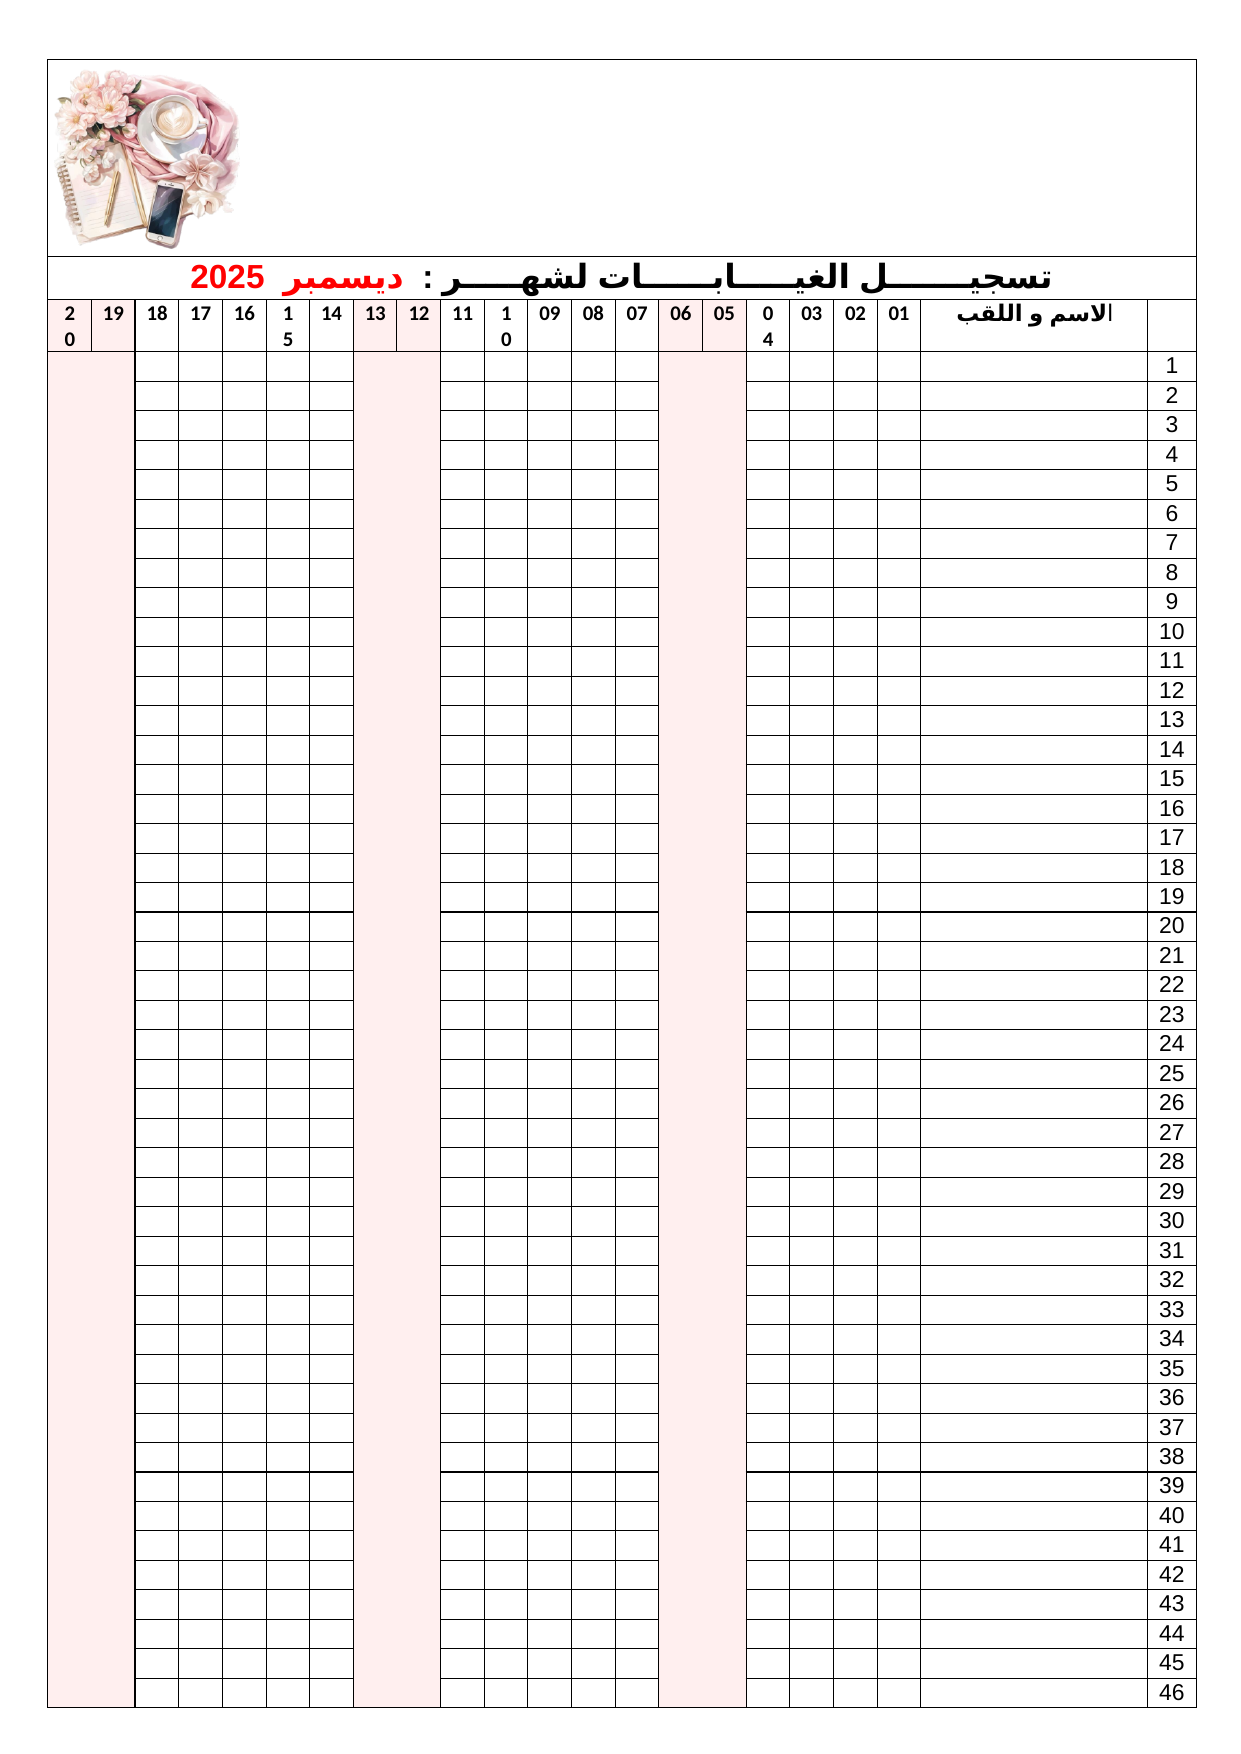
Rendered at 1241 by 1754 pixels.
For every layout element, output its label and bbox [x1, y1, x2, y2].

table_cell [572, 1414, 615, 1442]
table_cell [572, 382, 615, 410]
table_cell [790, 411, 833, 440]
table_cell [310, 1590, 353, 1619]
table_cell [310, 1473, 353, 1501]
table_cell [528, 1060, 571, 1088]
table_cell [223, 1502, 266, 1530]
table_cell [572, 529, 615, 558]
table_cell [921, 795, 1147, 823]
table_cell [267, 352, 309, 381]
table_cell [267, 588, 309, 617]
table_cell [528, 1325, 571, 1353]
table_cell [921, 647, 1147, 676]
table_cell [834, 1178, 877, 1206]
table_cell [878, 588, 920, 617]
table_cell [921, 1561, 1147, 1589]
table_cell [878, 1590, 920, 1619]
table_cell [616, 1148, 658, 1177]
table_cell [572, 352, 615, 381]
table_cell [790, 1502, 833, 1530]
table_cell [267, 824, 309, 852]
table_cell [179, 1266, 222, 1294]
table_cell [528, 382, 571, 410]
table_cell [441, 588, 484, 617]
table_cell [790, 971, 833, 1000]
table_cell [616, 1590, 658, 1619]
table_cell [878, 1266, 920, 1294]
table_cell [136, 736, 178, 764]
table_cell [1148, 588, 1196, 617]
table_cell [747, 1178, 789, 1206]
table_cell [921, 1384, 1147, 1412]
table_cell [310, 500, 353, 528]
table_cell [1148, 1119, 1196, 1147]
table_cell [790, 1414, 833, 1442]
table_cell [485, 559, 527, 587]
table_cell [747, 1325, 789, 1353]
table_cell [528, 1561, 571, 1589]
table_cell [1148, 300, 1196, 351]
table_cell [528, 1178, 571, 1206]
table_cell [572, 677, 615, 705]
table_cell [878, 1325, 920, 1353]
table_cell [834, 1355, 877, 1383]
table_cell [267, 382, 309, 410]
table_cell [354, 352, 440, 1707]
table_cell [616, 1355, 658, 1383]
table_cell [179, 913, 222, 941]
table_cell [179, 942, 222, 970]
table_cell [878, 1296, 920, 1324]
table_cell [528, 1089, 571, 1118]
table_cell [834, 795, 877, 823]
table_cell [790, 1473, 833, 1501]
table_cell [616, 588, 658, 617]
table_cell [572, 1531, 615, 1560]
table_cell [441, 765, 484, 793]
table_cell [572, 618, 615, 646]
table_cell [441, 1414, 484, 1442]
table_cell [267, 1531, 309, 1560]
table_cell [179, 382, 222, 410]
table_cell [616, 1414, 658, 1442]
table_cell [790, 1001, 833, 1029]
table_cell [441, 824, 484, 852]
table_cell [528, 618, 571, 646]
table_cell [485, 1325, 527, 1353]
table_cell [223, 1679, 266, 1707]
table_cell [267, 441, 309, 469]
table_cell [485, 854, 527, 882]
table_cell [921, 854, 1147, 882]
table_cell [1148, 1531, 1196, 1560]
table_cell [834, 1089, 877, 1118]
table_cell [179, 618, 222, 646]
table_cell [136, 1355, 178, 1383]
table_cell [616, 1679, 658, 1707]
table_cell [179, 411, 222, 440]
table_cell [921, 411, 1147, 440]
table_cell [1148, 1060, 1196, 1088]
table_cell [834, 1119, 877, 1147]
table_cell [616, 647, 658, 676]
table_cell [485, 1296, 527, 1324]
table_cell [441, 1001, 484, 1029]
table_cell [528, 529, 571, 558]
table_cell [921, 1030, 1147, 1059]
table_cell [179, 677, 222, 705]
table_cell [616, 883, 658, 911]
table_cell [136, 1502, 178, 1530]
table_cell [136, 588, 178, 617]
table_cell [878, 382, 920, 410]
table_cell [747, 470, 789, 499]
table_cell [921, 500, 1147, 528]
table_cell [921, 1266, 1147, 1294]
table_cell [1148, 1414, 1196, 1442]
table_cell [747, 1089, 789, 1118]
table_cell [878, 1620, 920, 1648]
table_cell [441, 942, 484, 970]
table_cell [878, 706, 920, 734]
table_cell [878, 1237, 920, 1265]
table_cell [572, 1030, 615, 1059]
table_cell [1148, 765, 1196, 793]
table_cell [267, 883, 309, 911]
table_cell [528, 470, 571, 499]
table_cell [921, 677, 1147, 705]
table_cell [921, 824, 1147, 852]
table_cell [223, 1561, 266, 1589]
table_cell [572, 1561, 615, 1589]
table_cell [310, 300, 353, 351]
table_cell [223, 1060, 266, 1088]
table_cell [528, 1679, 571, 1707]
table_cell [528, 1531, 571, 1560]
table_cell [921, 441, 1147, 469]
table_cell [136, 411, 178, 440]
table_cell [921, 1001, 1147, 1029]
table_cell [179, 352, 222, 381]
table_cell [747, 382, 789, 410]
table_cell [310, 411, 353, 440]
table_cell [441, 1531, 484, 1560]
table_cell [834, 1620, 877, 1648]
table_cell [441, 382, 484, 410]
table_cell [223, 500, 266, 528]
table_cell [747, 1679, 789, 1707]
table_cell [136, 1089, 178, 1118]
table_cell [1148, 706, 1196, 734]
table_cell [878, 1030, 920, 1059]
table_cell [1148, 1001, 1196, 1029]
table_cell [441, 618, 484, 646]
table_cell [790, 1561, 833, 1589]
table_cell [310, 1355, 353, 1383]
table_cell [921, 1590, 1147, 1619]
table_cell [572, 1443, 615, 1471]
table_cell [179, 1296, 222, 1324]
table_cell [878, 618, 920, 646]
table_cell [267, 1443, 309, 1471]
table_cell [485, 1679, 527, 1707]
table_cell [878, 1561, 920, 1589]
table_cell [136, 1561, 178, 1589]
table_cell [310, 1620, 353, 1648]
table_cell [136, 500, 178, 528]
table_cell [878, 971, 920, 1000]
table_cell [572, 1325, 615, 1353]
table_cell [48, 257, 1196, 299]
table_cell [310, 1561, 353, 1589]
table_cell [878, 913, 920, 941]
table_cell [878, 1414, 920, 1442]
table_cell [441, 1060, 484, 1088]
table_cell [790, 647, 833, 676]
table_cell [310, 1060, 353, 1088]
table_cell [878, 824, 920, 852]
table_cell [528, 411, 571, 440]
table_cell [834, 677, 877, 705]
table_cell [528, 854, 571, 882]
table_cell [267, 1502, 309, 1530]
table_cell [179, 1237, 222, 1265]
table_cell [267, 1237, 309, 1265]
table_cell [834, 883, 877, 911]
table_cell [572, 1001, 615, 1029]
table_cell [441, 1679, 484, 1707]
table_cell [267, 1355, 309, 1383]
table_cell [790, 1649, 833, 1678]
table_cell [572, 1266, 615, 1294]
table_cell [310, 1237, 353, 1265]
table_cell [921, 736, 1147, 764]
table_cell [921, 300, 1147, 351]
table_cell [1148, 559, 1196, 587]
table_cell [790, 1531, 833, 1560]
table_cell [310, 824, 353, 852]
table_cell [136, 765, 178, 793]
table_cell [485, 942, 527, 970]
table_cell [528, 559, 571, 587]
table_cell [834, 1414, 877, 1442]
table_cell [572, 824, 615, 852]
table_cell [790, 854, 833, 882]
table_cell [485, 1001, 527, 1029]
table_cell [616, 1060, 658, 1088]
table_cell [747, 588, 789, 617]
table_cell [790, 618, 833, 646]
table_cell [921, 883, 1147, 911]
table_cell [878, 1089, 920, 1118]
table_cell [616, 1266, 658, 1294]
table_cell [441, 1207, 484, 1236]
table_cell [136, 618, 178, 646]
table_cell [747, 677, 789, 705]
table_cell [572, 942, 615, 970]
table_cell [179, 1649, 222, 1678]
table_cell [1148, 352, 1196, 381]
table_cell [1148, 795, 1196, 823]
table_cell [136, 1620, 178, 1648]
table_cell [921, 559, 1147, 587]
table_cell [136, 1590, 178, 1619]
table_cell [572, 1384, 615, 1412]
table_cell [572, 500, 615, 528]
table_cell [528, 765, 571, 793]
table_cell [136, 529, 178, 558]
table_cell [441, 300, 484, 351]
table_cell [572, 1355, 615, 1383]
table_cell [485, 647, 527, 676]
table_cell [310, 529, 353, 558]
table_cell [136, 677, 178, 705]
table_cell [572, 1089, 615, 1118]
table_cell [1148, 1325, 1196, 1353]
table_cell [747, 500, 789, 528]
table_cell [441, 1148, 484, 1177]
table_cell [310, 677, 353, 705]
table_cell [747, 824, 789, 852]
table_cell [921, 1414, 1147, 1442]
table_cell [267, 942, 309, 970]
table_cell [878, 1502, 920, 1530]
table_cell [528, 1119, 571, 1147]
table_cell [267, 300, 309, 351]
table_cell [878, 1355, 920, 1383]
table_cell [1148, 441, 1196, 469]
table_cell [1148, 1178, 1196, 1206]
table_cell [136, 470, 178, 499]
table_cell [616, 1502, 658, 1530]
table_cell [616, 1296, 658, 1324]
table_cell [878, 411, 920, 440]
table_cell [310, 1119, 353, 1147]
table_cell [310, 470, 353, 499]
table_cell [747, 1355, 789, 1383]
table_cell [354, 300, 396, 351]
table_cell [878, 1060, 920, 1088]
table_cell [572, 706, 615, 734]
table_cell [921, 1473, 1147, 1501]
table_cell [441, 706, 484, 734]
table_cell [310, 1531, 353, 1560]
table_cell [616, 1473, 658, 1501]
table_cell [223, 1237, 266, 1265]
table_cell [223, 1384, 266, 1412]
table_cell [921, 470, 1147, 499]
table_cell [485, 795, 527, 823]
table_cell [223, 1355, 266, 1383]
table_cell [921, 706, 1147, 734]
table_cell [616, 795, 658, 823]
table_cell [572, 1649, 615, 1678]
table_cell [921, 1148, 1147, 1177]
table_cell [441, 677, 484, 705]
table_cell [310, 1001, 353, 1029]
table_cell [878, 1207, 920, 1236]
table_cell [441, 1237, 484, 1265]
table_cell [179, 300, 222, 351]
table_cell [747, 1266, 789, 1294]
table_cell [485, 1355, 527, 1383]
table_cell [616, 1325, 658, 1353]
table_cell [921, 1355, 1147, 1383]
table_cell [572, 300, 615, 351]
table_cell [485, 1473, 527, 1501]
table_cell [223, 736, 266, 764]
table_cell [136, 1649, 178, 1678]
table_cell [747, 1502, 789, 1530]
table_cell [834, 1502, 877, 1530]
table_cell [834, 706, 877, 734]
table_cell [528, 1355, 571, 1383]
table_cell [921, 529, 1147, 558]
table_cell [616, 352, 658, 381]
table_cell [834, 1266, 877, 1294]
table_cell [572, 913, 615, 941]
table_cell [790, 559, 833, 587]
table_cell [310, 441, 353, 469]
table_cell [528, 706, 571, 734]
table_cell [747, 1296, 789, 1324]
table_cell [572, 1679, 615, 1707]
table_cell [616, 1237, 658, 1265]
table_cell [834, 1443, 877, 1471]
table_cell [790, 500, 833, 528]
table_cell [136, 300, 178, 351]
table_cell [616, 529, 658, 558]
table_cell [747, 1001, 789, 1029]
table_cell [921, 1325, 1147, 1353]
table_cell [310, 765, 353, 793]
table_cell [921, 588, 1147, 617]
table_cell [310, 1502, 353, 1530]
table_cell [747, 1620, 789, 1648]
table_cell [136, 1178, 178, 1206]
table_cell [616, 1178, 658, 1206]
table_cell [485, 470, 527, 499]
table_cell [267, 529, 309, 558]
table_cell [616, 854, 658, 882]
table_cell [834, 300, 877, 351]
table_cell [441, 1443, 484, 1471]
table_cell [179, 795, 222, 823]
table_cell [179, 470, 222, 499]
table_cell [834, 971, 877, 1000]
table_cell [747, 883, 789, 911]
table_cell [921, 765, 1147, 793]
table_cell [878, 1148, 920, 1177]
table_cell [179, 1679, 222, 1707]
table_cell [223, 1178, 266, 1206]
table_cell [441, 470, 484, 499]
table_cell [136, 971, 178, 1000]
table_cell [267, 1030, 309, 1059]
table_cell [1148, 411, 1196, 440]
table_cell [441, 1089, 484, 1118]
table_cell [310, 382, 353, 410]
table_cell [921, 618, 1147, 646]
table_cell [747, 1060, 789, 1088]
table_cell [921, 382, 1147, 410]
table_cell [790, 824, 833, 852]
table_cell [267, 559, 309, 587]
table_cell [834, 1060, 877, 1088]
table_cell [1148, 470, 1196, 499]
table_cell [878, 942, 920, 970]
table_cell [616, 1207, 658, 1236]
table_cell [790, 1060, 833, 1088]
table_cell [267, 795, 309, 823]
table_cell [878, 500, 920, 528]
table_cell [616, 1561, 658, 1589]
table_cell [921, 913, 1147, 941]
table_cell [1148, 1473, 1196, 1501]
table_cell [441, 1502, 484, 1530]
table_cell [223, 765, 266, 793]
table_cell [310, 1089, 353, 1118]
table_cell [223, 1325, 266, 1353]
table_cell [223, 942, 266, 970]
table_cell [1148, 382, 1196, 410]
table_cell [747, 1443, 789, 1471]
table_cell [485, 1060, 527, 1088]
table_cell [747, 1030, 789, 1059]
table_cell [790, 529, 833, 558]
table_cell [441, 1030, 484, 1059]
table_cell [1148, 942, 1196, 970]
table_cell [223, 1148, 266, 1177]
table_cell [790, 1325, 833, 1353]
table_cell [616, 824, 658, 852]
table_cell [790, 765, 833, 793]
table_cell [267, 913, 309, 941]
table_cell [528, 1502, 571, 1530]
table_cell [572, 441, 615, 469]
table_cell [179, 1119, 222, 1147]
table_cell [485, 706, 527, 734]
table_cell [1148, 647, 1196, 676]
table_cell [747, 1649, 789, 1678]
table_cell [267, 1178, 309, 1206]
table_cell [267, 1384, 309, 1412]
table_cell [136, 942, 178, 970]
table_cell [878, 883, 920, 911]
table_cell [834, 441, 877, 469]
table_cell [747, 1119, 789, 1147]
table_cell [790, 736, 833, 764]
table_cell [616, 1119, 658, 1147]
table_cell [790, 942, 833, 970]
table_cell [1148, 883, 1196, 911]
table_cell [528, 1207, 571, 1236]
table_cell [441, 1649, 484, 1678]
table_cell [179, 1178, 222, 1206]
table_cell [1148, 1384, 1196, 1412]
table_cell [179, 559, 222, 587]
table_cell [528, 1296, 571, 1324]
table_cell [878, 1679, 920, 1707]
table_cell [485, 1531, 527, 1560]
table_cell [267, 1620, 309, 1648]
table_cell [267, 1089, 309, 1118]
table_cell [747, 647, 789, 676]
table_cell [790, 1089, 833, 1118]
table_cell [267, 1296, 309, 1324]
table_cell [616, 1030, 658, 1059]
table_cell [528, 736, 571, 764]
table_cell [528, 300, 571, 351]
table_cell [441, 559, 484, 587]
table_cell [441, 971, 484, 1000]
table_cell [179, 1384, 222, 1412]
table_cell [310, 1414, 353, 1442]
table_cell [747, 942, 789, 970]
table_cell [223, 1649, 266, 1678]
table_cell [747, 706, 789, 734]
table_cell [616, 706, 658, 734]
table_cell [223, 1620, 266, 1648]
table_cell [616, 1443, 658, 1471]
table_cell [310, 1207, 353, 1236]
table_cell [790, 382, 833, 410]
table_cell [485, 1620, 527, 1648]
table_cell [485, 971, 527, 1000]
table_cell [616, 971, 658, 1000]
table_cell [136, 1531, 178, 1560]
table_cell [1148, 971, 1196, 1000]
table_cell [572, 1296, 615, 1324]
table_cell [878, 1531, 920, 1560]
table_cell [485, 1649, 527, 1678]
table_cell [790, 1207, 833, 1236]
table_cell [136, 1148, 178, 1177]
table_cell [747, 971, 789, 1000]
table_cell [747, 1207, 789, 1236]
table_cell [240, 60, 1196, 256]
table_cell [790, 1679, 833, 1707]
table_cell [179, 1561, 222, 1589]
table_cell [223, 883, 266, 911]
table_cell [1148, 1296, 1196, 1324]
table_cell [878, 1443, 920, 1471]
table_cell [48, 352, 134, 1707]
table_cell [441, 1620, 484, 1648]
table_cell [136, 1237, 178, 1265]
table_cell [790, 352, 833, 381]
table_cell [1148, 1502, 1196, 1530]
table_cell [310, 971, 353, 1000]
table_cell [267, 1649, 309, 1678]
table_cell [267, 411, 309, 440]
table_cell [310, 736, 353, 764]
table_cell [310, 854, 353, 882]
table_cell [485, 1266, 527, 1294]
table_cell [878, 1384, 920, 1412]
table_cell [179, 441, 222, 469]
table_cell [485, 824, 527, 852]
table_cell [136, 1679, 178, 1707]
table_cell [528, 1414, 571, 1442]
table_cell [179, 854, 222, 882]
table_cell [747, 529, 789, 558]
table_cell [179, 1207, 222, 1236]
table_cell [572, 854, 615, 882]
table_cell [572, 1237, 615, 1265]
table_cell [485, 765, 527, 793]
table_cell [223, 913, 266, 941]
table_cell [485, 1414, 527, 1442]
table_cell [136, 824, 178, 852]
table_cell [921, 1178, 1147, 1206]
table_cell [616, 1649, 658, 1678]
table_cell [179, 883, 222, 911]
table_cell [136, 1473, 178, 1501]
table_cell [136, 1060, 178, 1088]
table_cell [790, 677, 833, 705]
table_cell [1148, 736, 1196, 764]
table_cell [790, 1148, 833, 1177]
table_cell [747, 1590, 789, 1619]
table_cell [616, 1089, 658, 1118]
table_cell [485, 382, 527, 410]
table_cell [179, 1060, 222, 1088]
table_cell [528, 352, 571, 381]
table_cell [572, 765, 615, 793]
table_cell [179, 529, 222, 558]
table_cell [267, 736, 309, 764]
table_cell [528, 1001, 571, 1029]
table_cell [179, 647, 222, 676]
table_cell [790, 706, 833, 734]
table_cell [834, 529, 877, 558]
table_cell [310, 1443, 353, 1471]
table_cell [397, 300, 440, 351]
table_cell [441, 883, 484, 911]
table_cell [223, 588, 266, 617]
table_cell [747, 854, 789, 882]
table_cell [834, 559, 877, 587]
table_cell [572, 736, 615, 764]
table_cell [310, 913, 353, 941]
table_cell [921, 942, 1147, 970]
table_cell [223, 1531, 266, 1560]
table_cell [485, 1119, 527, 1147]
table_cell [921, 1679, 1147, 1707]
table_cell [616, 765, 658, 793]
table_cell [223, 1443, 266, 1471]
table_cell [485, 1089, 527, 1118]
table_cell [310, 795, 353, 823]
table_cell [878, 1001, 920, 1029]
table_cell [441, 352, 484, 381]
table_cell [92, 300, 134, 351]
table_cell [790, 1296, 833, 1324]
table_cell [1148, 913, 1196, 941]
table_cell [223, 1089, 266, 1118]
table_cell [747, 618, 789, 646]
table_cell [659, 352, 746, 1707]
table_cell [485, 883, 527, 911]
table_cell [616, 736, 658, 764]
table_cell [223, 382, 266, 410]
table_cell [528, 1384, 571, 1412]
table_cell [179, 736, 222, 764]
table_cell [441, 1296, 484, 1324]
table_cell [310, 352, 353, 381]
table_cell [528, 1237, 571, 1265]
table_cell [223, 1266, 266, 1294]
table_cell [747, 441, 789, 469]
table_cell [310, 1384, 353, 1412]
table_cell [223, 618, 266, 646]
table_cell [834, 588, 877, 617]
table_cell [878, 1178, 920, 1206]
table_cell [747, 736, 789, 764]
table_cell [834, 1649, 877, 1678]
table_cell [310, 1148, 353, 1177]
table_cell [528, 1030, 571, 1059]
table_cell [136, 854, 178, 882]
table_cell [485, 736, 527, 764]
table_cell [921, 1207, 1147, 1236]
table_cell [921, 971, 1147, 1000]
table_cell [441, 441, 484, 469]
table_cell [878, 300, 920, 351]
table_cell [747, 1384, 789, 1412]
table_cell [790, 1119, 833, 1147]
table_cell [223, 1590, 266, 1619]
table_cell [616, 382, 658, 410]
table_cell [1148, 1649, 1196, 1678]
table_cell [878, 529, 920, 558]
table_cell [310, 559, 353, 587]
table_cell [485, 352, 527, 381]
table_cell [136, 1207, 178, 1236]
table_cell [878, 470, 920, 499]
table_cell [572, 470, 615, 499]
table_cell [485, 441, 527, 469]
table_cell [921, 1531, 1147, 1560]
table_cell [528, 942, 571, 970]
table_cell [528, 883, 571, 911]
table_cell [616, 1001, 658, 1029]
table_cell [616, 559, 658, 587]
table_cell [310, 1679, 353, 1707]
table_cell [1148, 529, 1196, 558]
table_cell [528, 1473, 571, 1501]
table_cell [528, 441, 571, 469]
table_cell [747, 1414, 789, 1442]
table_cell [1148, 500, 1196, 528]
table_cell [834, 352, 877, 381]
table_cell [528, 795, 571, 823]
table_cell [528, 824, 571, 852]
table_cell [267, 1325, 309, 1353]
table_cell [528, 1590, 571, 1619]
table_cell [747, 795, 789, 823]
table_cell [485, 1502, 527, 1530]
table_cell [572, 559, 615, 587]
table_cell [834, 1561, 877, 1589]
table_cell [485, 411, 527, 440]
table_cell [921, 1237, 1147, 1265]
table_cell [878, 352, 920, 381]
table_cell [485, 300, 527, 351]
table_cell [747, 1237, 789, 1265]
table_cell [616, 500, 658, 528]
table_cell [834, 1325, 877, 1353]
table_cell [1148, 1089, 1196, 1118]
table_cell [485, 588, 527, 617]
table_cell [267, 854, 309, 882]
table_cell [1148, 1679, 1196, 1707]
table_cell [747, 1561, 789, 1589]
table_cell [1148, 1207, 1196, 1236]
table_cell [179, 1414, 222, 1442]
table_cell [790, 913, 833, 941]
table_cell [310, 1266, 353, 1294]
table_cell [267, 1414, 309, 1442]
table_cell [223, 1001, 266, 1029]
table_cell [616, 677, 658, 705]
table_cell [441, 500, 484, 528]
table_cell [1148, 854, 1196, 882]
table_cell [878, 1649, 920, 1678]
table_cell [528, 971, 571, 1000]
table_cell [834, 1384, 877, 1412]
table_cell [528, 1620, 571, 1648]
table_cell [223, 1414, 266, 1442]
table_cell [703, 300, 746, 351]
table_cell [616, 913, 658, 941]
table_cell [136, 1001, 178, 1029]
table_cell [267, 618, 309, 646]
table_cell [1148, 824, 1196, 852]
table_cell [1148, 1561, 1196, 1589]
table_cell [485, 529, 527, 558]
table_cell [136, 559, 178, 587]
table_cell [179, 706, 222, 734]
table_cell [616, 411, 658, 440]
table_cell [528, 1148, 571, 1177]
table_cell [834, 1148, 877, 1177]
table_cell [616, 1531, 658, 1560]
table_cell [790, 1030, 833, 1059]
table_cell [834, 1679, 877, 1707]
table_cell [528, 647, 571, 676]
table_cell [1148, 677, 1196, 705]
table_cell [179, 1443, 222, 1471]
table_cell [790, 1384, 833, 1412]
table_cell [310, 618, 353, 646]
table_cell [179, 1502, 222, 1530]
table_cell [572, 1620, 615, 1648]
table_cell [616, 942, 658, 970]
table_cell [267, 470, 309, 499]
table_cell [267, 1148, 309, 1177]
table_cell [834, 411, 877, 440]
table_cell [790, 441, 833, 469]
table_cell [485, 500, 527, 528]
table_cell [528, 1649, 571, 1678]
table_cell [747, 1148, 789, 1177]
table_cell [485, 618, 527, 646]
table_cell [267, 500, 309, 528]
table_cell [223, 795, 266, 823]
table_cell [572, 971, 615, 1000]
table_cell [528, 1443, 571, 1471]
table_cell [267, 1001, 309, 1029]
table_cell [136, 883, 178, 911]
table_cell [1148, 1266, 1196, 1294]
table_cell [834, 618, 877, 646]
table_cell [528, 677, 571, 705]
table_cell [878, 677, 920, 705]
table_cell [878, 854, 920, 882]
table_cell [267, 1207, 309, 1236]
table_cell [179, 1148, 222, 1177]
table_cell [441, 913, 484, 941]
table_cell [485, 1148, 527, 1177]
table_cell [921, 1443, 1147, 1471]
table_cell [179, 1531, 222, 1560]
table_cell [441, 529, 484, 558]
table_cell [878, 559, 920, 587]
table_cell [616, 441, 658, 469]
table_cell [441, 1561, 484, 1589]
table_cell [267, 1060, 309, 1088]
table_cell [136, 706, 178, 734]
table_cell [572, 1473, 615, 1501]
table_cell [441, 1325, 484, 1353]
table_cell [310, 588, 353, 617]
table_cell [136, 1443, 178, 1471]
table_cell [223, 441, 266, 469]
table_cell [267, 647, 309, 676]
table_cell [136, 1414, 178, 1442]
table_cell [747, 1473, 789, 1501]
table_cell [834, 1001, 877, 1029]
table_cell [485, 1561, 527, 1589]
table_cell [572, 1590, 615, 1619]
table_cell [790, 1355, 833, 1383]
picture [44, 59, 240, 256]
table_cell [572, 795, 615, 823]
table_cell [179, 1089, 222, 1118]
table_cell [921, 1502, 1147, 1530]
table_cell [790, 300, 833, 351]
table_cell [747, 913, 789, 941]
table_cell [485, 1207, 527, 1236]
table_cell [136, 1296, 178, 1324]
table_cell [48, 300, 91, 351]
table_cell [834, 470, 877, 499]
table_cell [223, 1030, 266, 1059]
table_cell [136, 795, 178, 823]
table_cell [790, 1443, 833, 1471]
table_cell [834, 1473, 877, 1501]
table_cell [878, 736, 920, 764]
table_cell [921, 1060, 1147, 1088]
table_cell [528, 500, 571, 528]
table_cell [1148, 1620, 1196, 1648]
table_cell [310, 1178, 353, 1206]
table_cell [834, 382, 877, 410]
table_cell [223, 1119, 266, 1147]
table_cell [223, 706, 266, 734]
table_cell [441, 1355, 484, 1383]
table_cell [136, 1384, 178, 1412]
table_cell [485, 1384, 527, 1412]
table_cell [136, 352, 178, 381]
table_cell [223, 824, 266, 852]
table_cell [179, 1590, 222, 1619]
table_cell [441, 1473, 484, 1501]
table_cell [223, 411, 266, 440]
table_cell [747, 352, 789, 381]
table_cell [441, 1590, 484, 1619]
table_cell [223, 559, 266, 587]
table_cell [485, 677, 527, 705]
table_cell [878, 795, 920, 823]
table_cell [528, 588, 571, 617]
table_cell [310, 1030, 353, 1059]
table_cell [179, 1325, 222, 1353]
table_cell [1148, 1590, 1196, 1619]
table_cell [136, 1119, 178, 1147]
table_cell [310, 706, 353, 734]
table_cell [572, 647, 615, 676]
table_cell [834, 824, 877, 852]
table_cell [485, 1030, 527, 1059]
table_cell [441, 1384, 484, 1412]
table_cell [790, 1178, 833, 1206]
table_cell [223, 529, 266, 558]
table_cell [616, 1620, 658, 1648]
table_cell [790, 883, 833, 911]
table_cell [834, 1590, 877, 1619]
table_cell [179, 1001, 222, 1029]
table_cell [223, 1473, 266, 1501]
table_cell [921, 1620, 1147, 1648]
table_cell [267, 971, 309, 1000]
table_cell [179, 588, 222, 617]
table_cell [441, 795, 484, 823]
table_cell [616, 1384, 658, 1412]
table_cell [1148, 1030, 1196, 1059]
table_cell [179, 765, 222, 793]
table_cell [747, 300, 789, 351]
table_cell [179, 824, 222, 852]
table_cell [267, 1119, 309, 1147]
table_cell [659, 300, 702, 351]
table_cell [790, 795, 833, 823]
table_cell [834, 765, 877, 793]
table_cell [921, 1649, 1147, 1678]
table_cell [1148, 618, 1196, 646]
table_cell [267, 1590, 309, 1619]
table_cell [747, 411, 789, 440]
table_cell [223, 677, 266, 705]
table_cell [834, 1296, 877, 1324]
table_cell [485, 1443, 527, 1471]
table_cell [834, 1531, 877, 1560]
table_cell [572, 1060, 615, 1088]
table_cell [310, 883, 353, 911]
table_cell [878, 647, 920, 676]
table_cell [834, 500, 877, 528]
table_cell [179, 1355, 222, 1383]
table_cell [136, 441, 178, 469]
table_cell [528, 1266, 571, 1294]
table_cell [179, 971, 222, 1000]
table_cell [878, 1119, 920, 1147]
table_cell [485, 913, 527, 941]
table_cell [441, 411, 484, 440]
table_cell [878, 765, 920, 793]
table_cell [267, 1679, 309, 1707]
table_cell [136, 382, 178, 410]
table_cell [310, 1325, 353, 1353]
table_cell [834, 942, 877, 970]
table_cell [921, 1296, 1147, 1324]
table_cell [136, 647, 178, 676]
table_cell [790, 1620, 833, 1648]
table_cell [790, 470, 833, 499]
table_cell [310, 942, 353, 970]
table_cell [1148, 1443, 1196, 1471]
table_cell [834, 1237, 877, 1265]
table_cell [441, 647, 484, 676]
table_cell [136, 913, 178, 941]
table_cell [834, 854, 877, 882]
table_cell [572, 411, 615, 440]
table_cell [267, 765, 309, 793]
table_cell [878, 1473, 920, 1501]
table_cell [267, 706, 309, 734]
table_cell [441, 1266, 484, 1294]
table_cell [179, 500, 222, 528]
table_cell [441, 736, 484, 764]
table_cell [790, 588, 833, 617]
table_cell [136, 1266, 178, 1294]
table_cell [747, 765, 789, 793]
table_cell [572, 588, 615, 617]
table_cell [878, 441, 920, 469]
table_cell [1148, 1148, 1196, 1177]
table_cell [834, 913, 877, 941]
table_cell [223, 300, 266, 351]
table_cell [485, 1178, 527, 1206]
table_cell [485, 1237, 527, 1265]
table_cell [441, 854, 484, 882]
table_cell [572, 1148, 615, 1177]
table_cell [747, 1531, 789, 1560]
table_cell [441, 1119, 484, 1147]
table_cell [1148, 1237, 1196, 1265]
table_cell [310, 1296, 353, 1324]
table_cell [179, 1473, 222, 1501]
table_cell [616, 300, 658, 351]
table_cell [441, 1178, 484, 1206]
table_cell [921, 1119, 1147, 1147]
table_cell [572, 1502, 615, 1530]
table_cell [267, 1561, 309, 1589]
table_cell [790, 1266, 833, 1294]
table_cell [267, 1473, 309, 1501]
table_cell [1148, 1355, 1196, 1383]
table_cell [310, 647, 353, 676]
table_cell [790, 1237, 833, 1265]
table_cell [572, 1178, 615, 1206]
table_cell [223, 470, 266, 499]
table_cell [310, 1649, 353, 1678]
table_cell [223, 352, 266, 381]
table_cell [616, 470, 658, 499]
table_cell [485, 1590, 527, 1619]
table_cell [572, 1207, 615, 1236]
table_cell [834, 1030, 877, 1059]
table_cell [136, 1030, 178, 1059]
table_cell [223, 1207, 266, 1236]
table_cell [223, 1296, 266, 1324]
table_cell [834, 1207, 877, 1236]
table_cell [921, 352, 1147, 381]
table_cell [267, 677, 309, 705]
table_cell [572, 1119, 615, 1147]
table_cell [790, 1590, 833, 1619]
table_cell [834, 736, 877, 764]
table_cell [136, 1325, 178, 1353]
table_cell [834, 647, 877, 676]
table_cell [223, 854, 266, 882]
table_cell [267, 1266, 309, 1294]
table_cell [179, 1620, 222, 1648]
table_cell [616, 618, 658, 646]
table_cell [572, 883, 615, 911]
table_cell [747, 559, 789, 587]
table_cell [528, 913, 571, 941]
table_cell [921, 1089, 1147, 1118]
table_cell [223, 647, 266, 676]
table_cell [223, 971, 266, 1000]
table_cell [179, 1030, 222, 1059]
